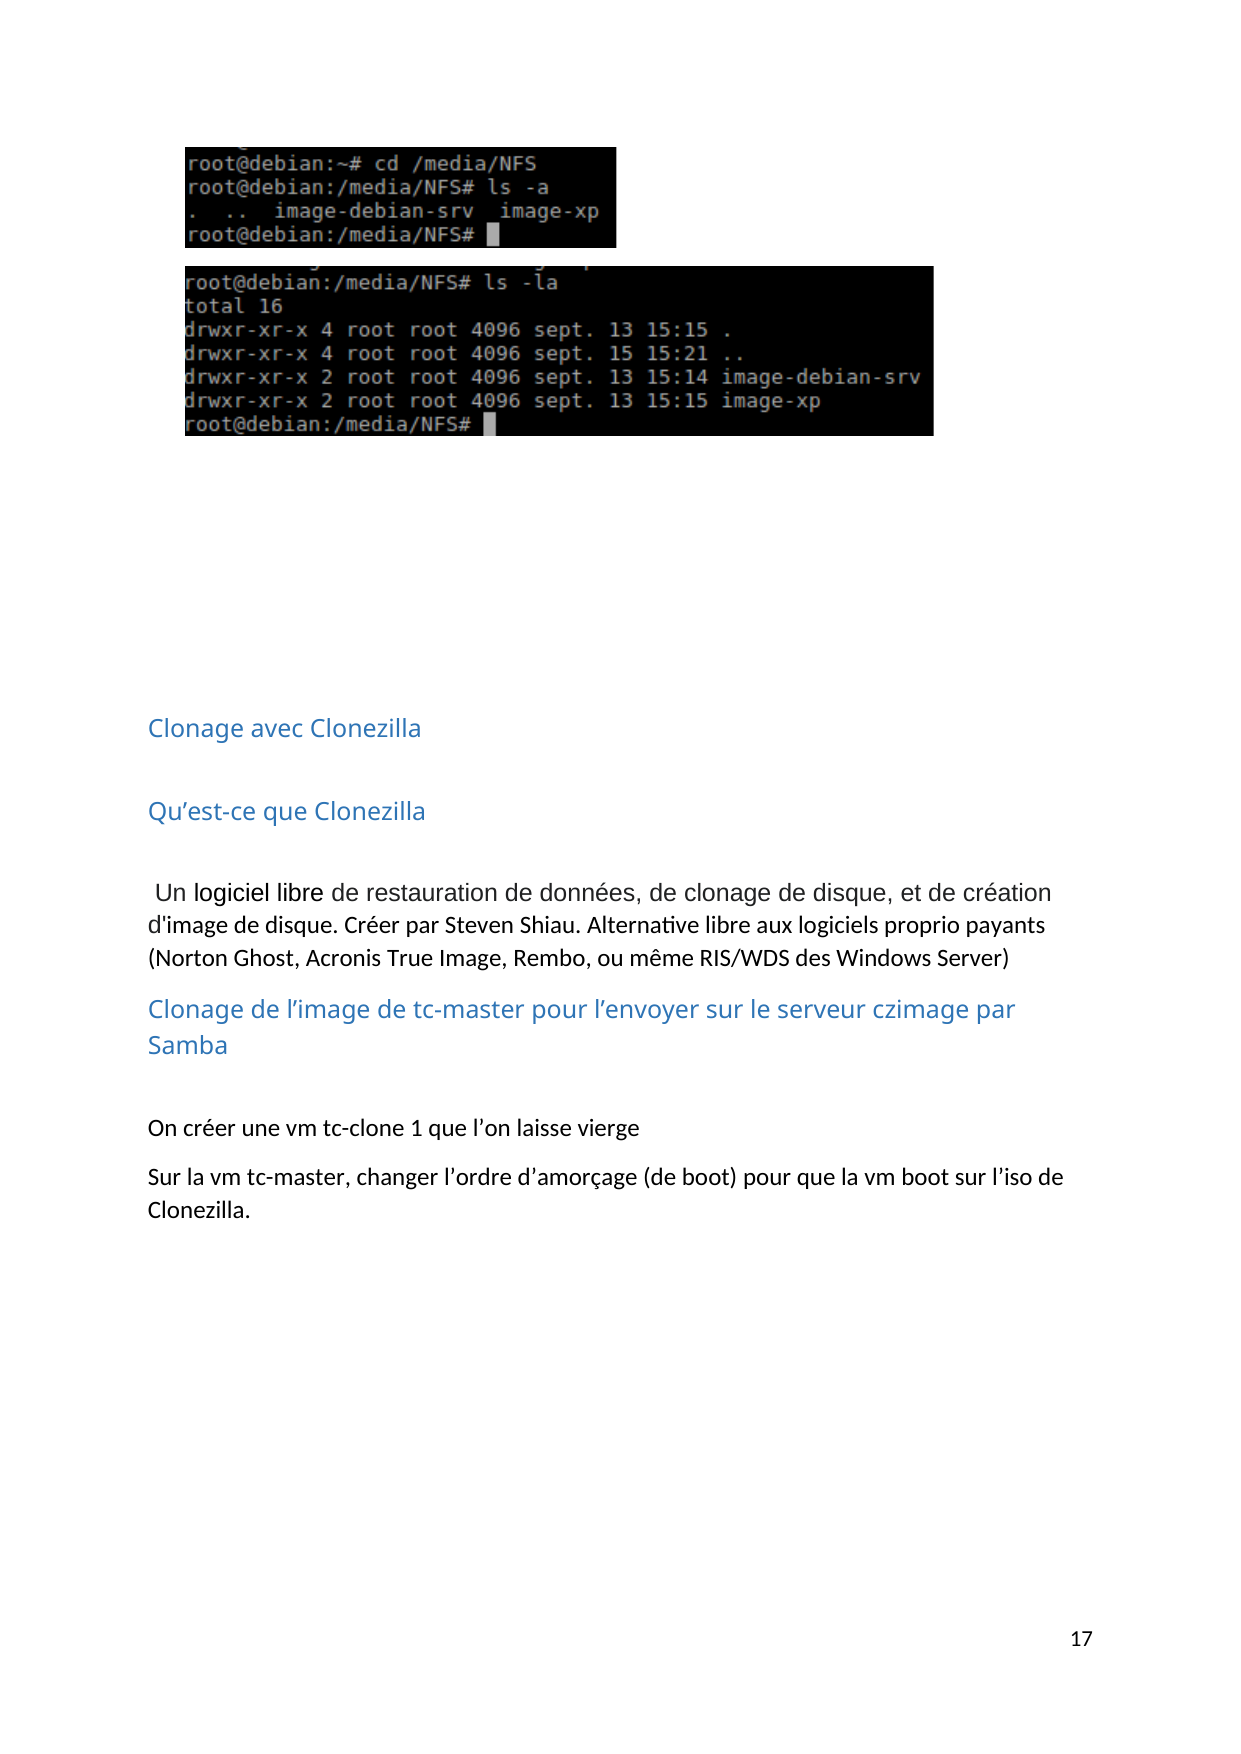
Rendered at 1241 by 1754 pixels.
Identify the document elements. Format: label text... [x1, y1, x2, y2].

picture [185, 147, 617, 248]
subtitle Clonage avec Clonezilla [148, 710, 1093, 744]
subtitle Qu’est-ce que Clonezilla [148, 794, 1093, 828]
text Un logiciel libre de restauration de données, de clonage de disque, et de création d'image de disque. Créer par Steven Shiau. Alternative libre aux logiciels proprio payants (Norton Ghost, Acronis True Image, Rembo, ou même RIS/WDS des Windows Server) [148, 878, 1093, 972]
subtitle Clonage de l’image de tc-master pour l’envoyer sur le serveur czimage par Samba [148, 991, 1093, 1062]
text Sur la vm tc-master, changer l’ordre d’amorçage (de boot) pour que la vm boot sur l’iso de Clonezilla. [148, 1161, 1093, 1225]
text On créer une vm tc-clone 1 que l’on laisse vierge [148, 1112, 1093, 1142]
picture [185, 266, 934, 436]
